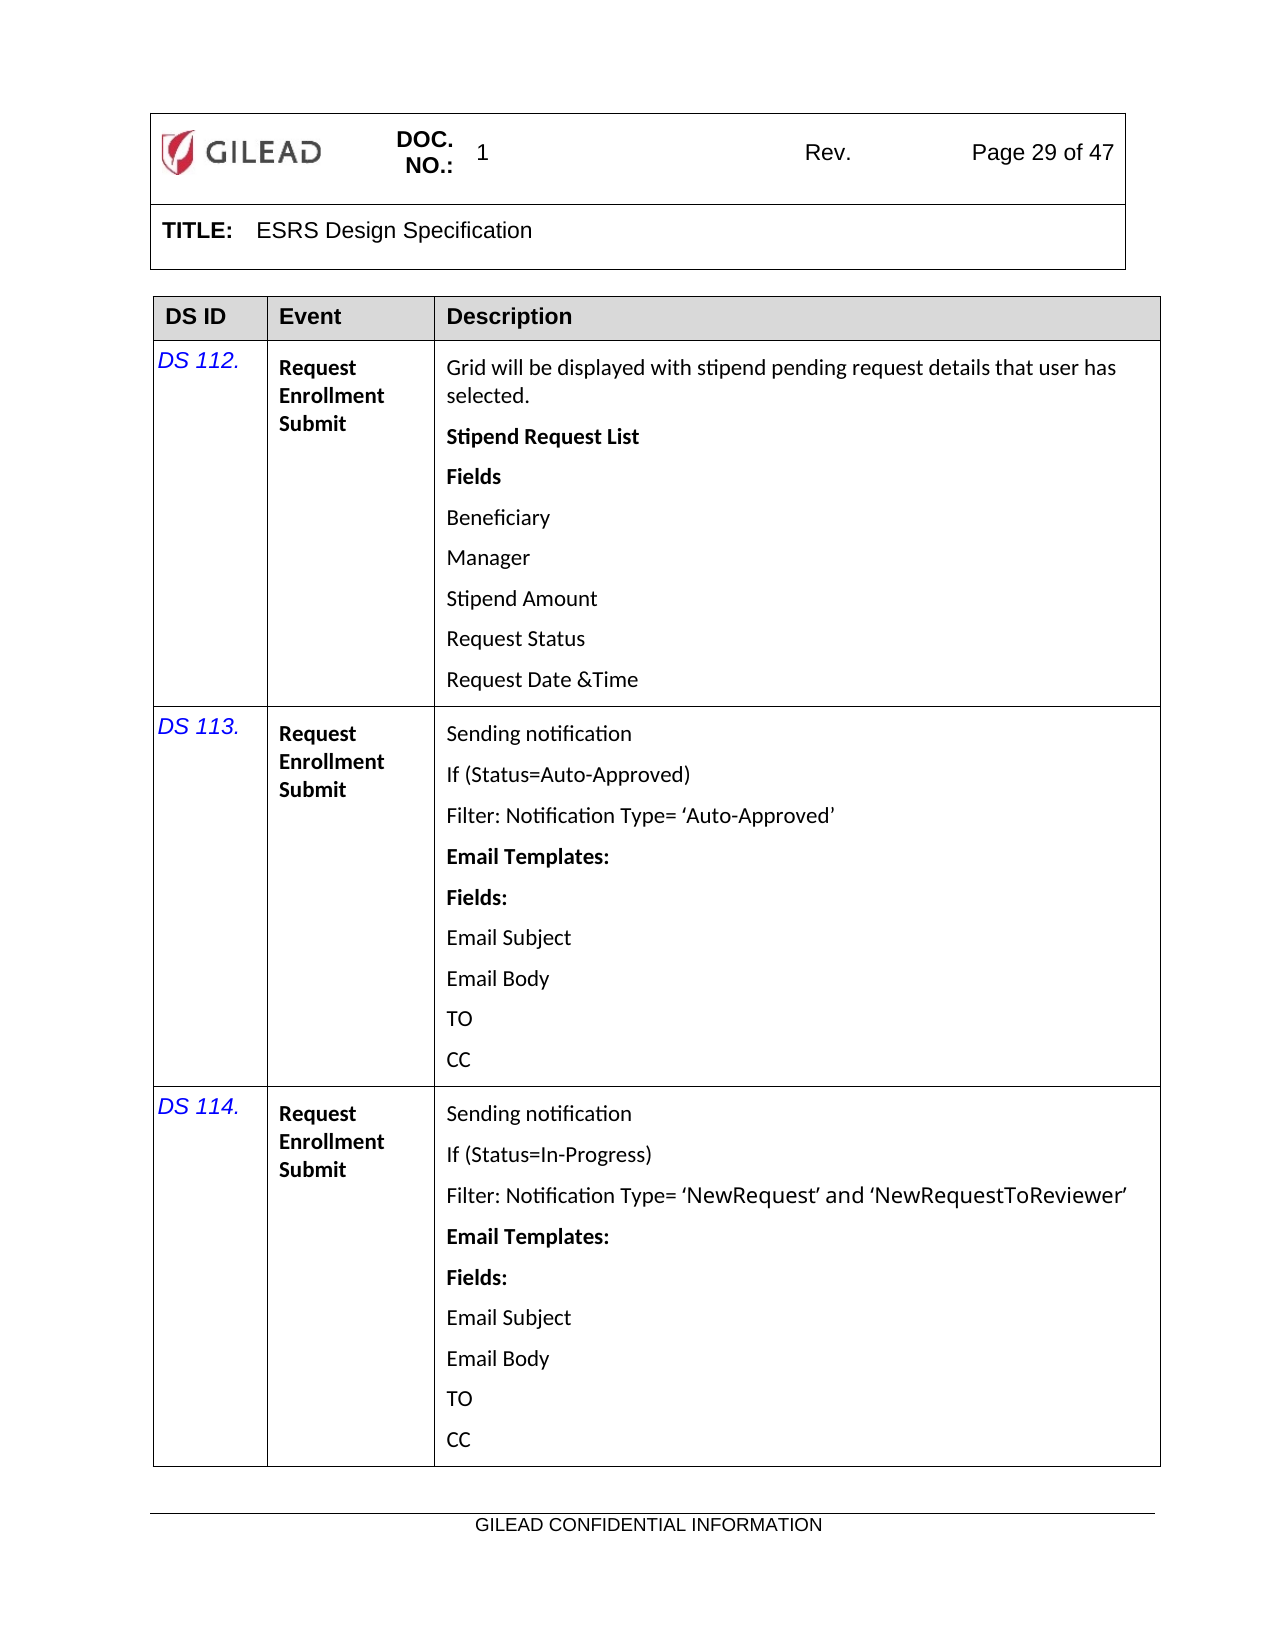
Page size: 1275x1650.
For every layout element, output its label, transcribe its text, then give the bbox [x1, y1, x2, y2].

table_header Description [435, 297, 1160, 340]
table_cell Request Enrollment Submit [268, 341, 434, 706]
table_cell Request Enrollment Submit [268, 707, 434, 1086]
table_cell [154, 341, 267, 706]
table_cell [154, 1087, 267, 1466]
table_cell Sending notification If (Status=In-Progress) Filter: Notification Type= ‘NewRequest’ and ‘NewRequestToReviewer’ Email Templates: Fields: Email Subject Email Body TO CC [435, 1087, 1160, 1466]
table_cell Grid will be displayed with stipend pending request details that user has selected. Stipend Request List Fields Beneficiary Manager Stipend Amount Request Status Request Date &Time [435, 341, 1160, 706]
table_header Event [268, 297, 434, 340]
table_cell Sending notification If (Status=Auto-Approved) Filter: Notification Type= ‘Auto-Approved’ Email Templates: Fields: Email Subject Email Body TO CC [435, 707, 1160, 1086]
table_header DS ID [154, 297, 267, 340]
table_cell [154, 707, 267, 1086]
picture [161, 130, 321, 175]
table_cell Request Enrollment Submit [268, 1087, 434, 1466]
